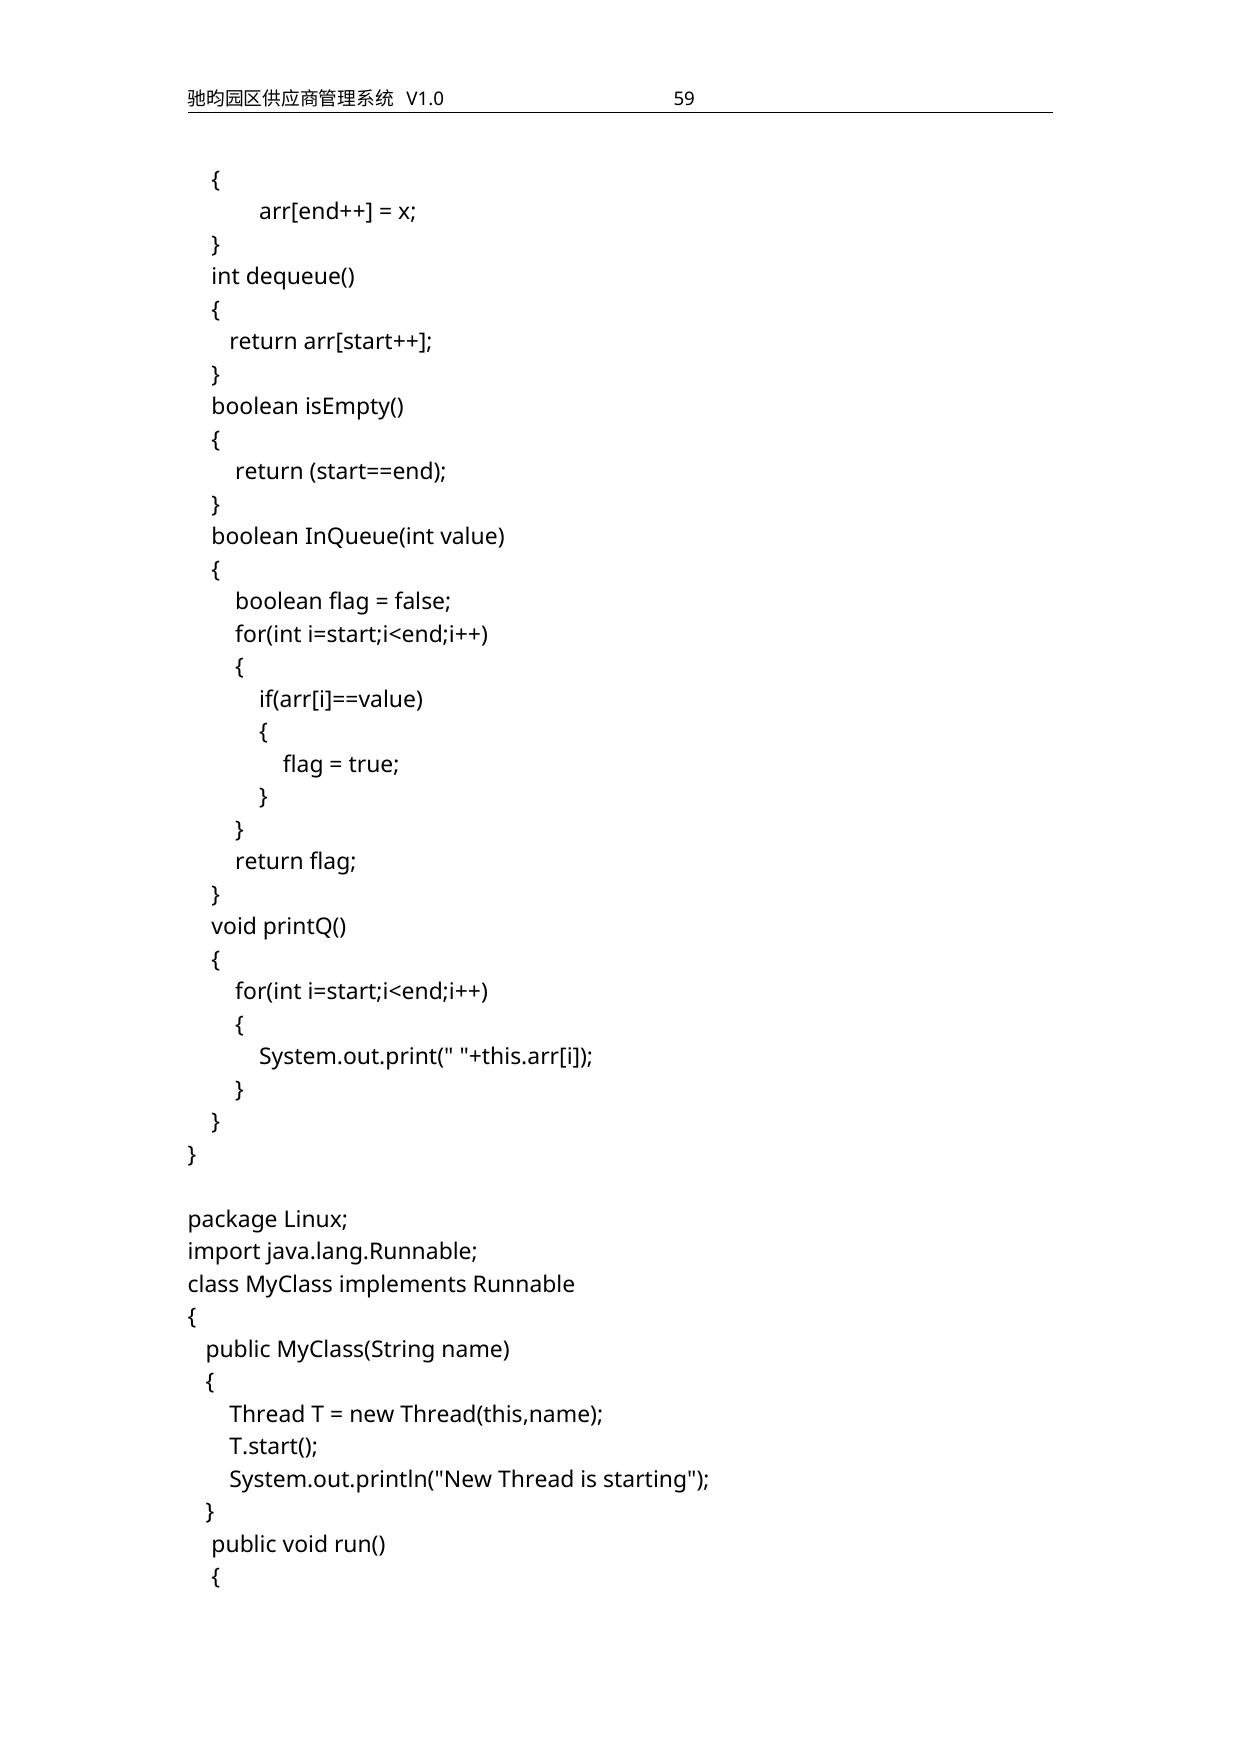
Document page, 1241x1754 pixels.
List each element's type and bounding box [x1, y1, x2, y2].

text [187, 162, 1053, 1202]
text [187, 1202, 1053, 1592]
